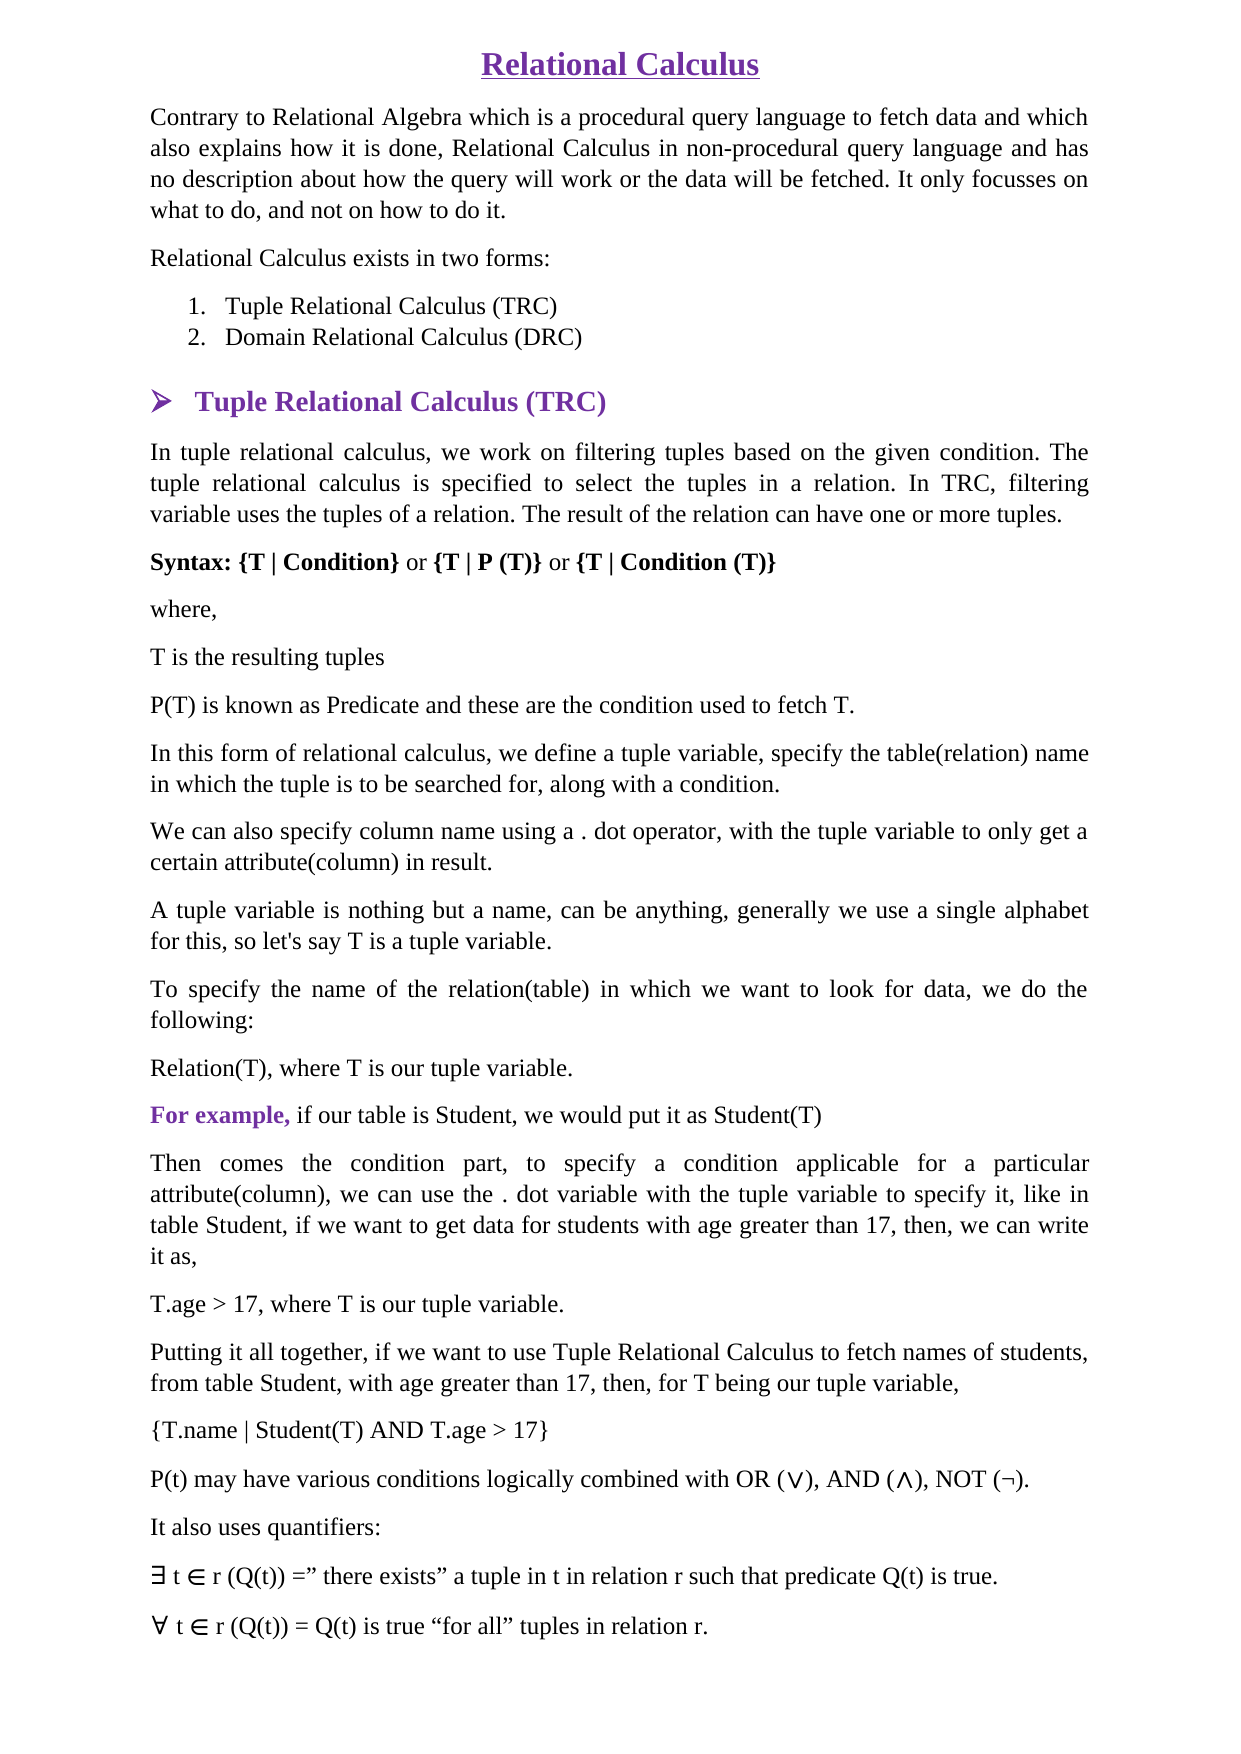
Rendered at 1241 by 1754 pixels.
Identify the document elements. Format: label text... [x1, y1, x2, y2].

text T is the resulting tuples [150, 642, 1090, 671]
text P(t) may have various conditions logically combined with OR (∨), AND (∧), NOT (¬). [150, 1463, 1090, 1493]
text Syntax: {T | Condition} or {T | P (T)} or {T | Condition (T)} [150, 547, 1090, 576]
text T.age > 17, where T is our tuple variable. [150, 1289, 1090, 1318]
text Relational Calculus [150, 44, 1090, 83]
list Domain Relational Calculus (DRC) [187, 322, 1090, 351]
text Relational Calculus exists in two forms: [150, 243, 1090, 272]
text We can also specify column name using a . dot operator, with the tuple variable to only get a certain attribute(column) in result. [150, 816, 1090, 876]
list Tuple Relational Calculus (TRC) [150, 384, 1090, 418]
text A tuple variable is nothing but a name, can be anything, generally we use a single alphabet for this, so let's say T is a tuple variable. [150, 895, 1090, 955]
text In tuple relational calculus, we work on filtering tuples based on the given condition. The tuple relational calculus is specified to select the tuples in a relation. In TRC, filtering variable uses the tuples of a relation. The result of the relation can have one or more tuples. [150, 437, 1090, 528]
text P(T) is known as Predicate and these are the condition used to fetch T. [150, 690, 1090, 719]
text Relation(T), where T is our tuple variable. [150, 1053, 1090, 1081]
text In this form of relational calculus, we define a tuple variable, specify the table(relation) name in which the tuple is to be searched for, along with a condition. [150, 738, 1090, 797]
text It also uses quantifiers: [150, 1512, 1090, 1541]
text ∃ t ∈ r (Q(t)) =” there exists” a tuple in t in relation r such that predicate Q(t) is true. [150, 1560, 1090, 1590]
text {T.name | Student(T) AND T.age > 17} [150, 1415, 1090, 1444]
list Tuple Relational Calculus (TRC) [187, 291, 1090, 320]
text Then comes the condition part, to specify a condition applicable for a particular attribute(column), we can use the . dot variable with the tuple variable to specify it, like in table Student, if we want to get data for students with age greater than 17, then, we can write it as, [150, 1148, 1090, 1270]
text Contrary to Relational Algebra which is a procedural query language to fetch data and which also explains how it is done, Relational Calculus in non-procedural query language and has no description about how the query will work or the data will be fetched. It only focusses on what to do, and not on how to do it. [150, 102, 1090, 224]
text To specify the name of the relation(table) in which we want to look for data, we do the following: [150, 974, 1090, 1034]
text Putting it all together, if we want to use Tuple Relational Calculus to fetch names of students, from table Student, with age greater than 17, then, for T being our tuple variable, [150, 1337, 1090, 1396]
text ∀ t ∈ r (Q(t)) = Q(t) is true “for all” tuples in relation r. [150, 1609, 1090, 1639]
text For example, if our table is Student, we would put it as Student(T) [150, 1100, 1090, 1129]
text where, [150, 594, 1090, 623]
